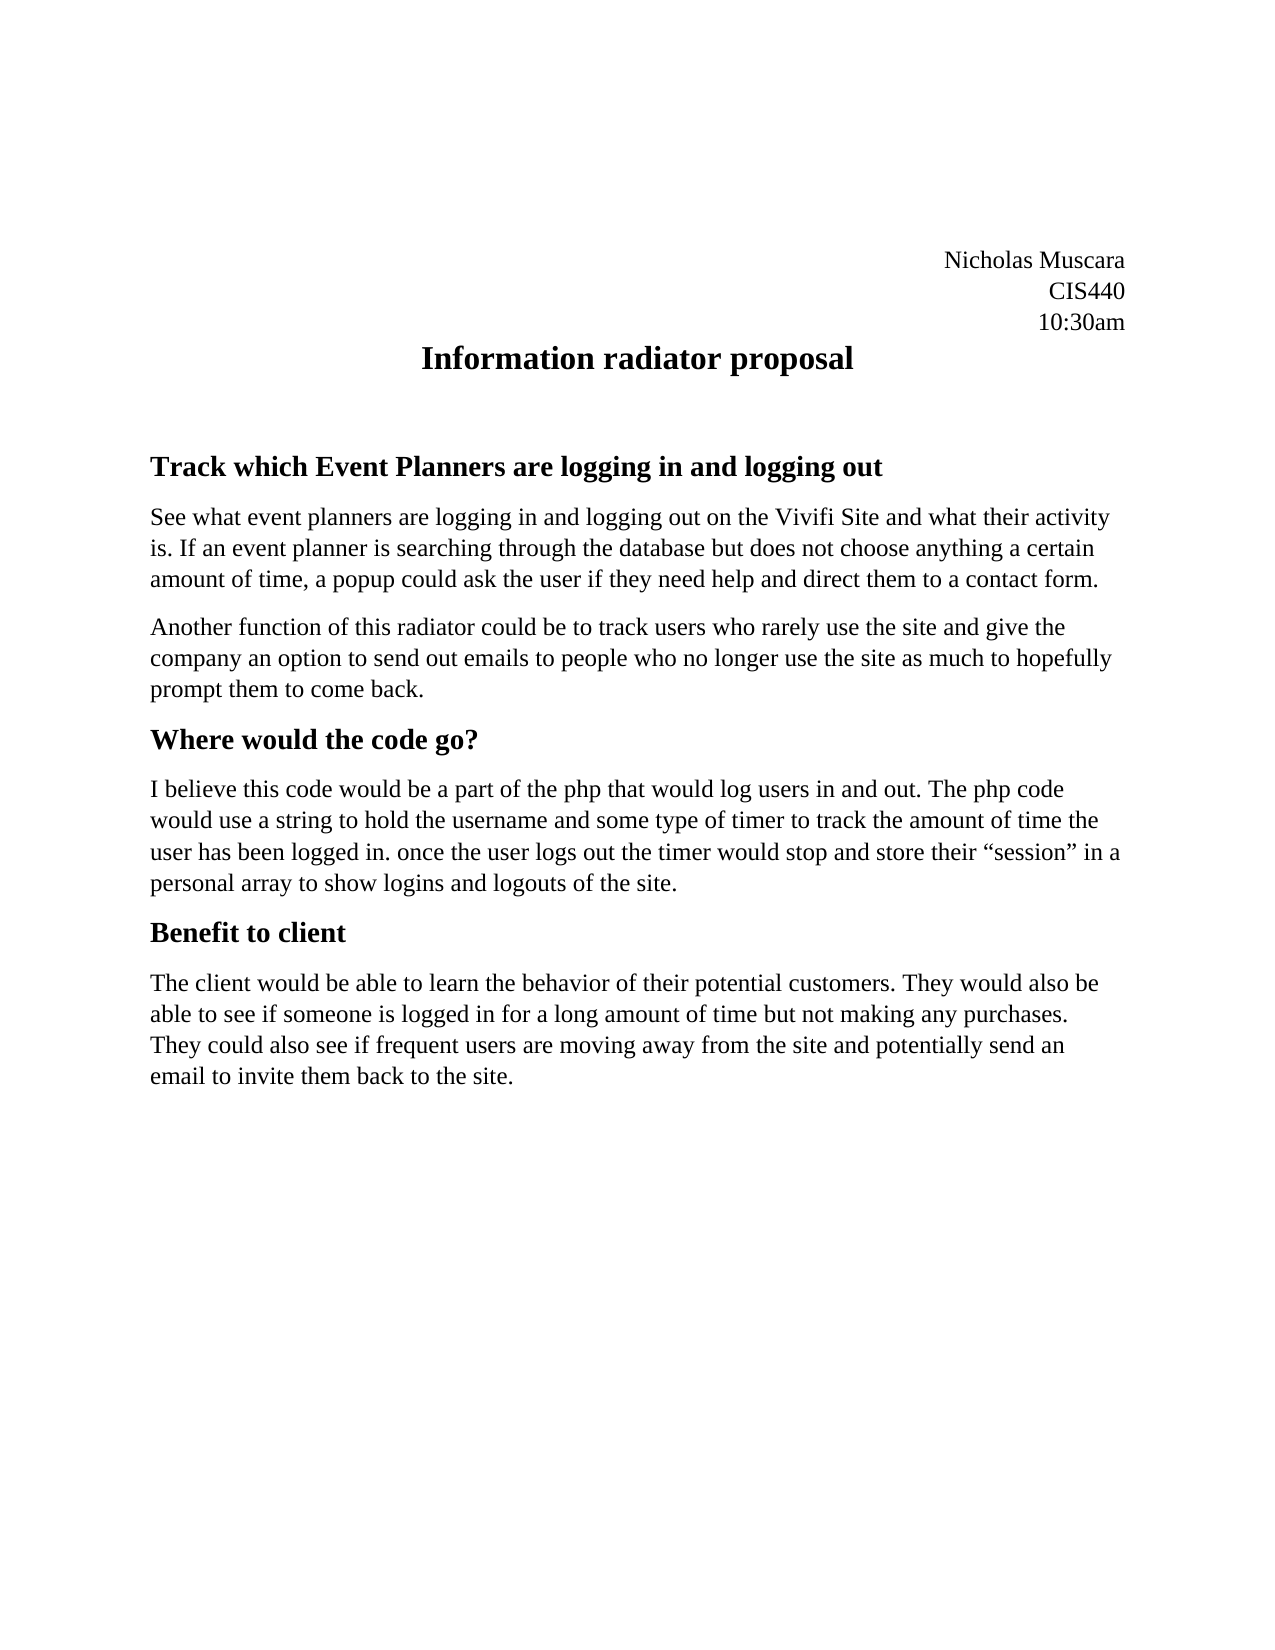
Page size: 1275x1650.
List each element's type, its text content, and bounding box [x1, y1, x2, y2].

text Another function of this radiator could be to track users who rarely use the site and give the company an option to send out emails to people who no longer use the site as much to hopefully prompt them to come back. [150, 612, 1125, 703]
text Information radiator proposal [150, 338, 1125, 377]
text The client would be able to learn the behavior of their potential customers. They would also be able to see if someone is logged in for a long amount of time but not making any purchases. They could also see if frequent users are moving away from the site and potentially send an email to invite them back to the site. [150, 968, 1125, 1090]
text Track which Event Planners are logging in and logging out [150, 449, 1125, 483]
text I believe this code would be a part of the php that would log users in and out. The php code would use a string to hold the username and some type of timer to track the amount of time the user has been logged in. once the user logs out the timer would stop and store their “session” in a personal array to show logins and logouts of the site. [150, 774, 1125, 896]
text CIS440 [150, 276, 1125, 305]
text See what event planners are logging in and logging out on the Vivifi Site and what their activity is. If an event planner is searching through the database but does not choose anything a certain amount of time, a popup could ask the user if they need help and direct them to a contact form. [150, 502, 1125, 593]
text 10:30am [150, 307, 1125, 336]
text Benefit to client [150, 915, 1125, 949]
text Nicholas Muscara [150, 245, 1125, 274]
text Where would the code go? [150, 722, 1125, 755]
